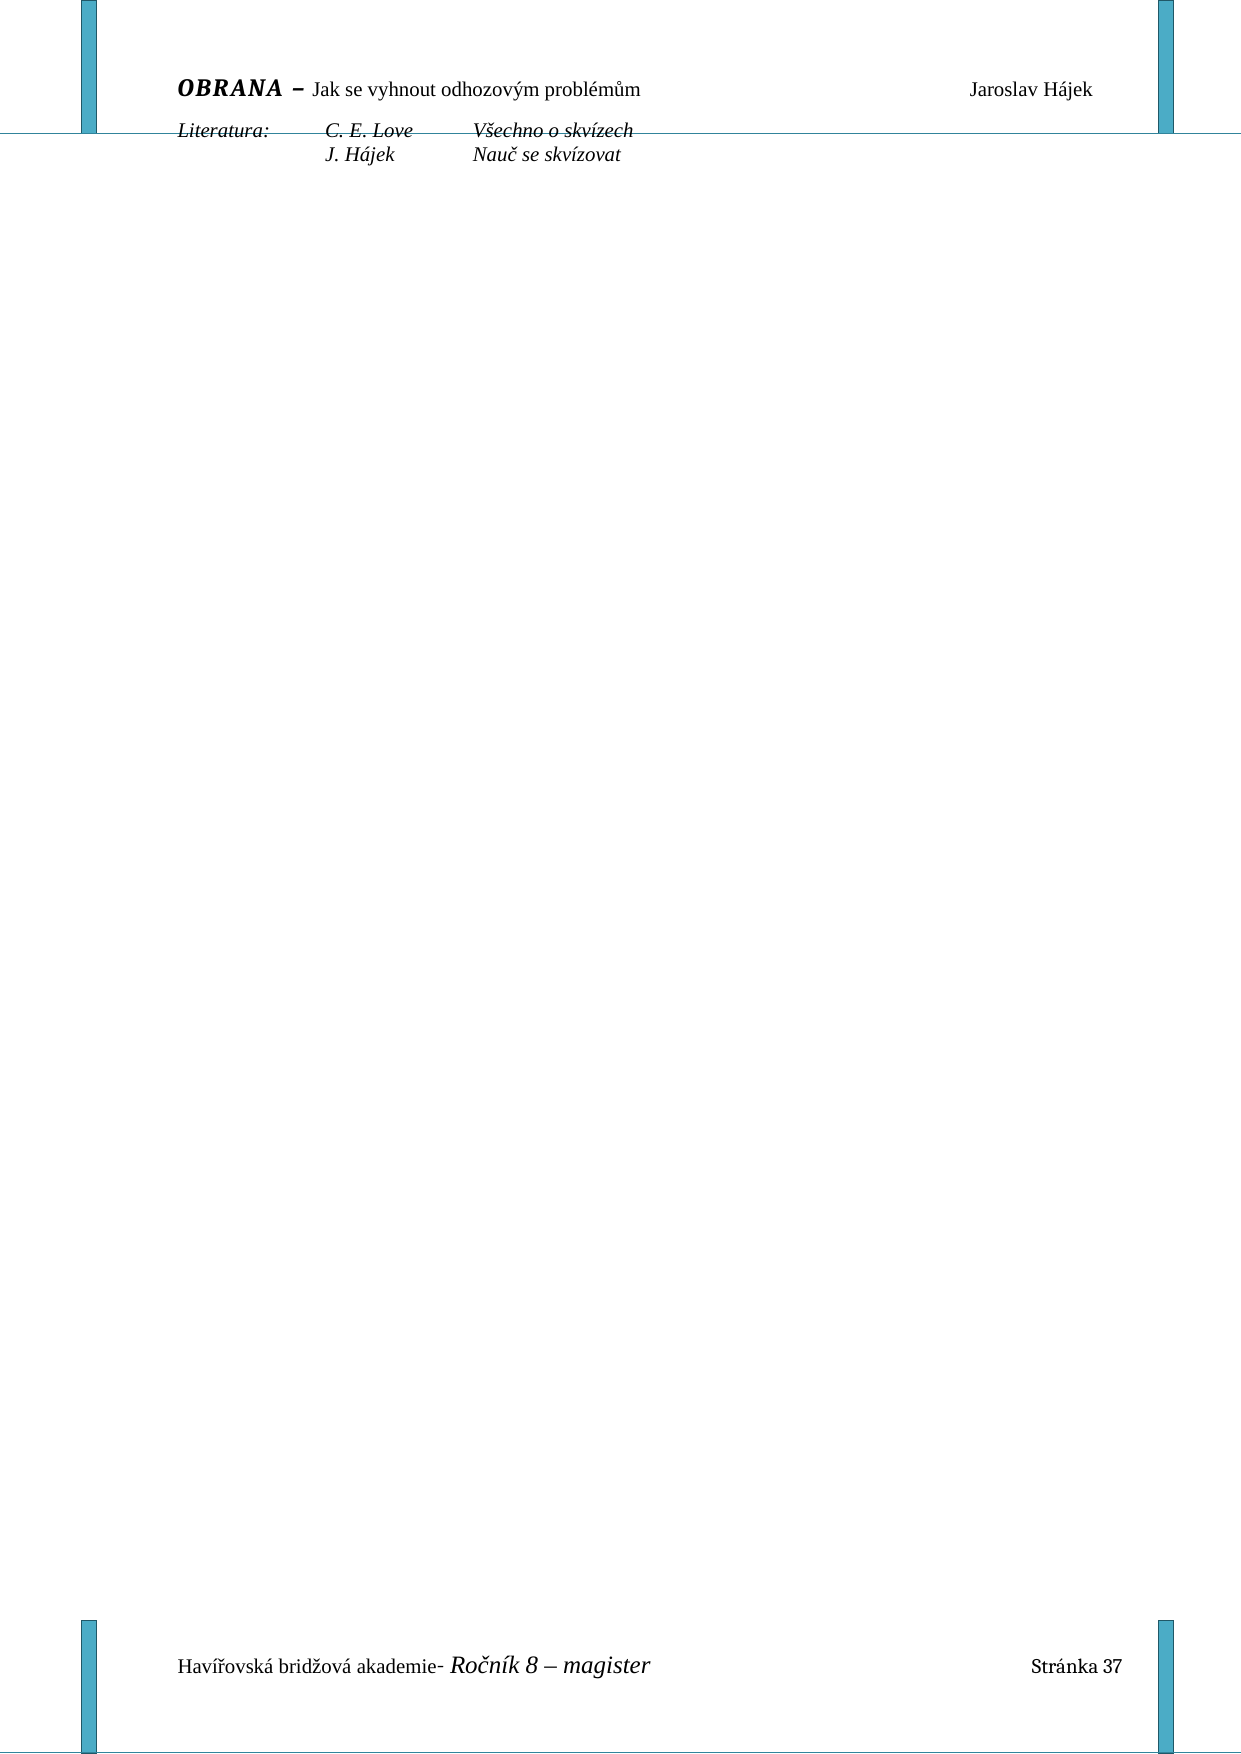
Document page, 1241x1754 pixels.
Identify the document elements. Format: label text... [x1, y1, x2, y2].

text Literatura: C. E. Love Všechno o skvízech J. Hájek Nauč se skvízovat [177, 118, 1092, 166]
